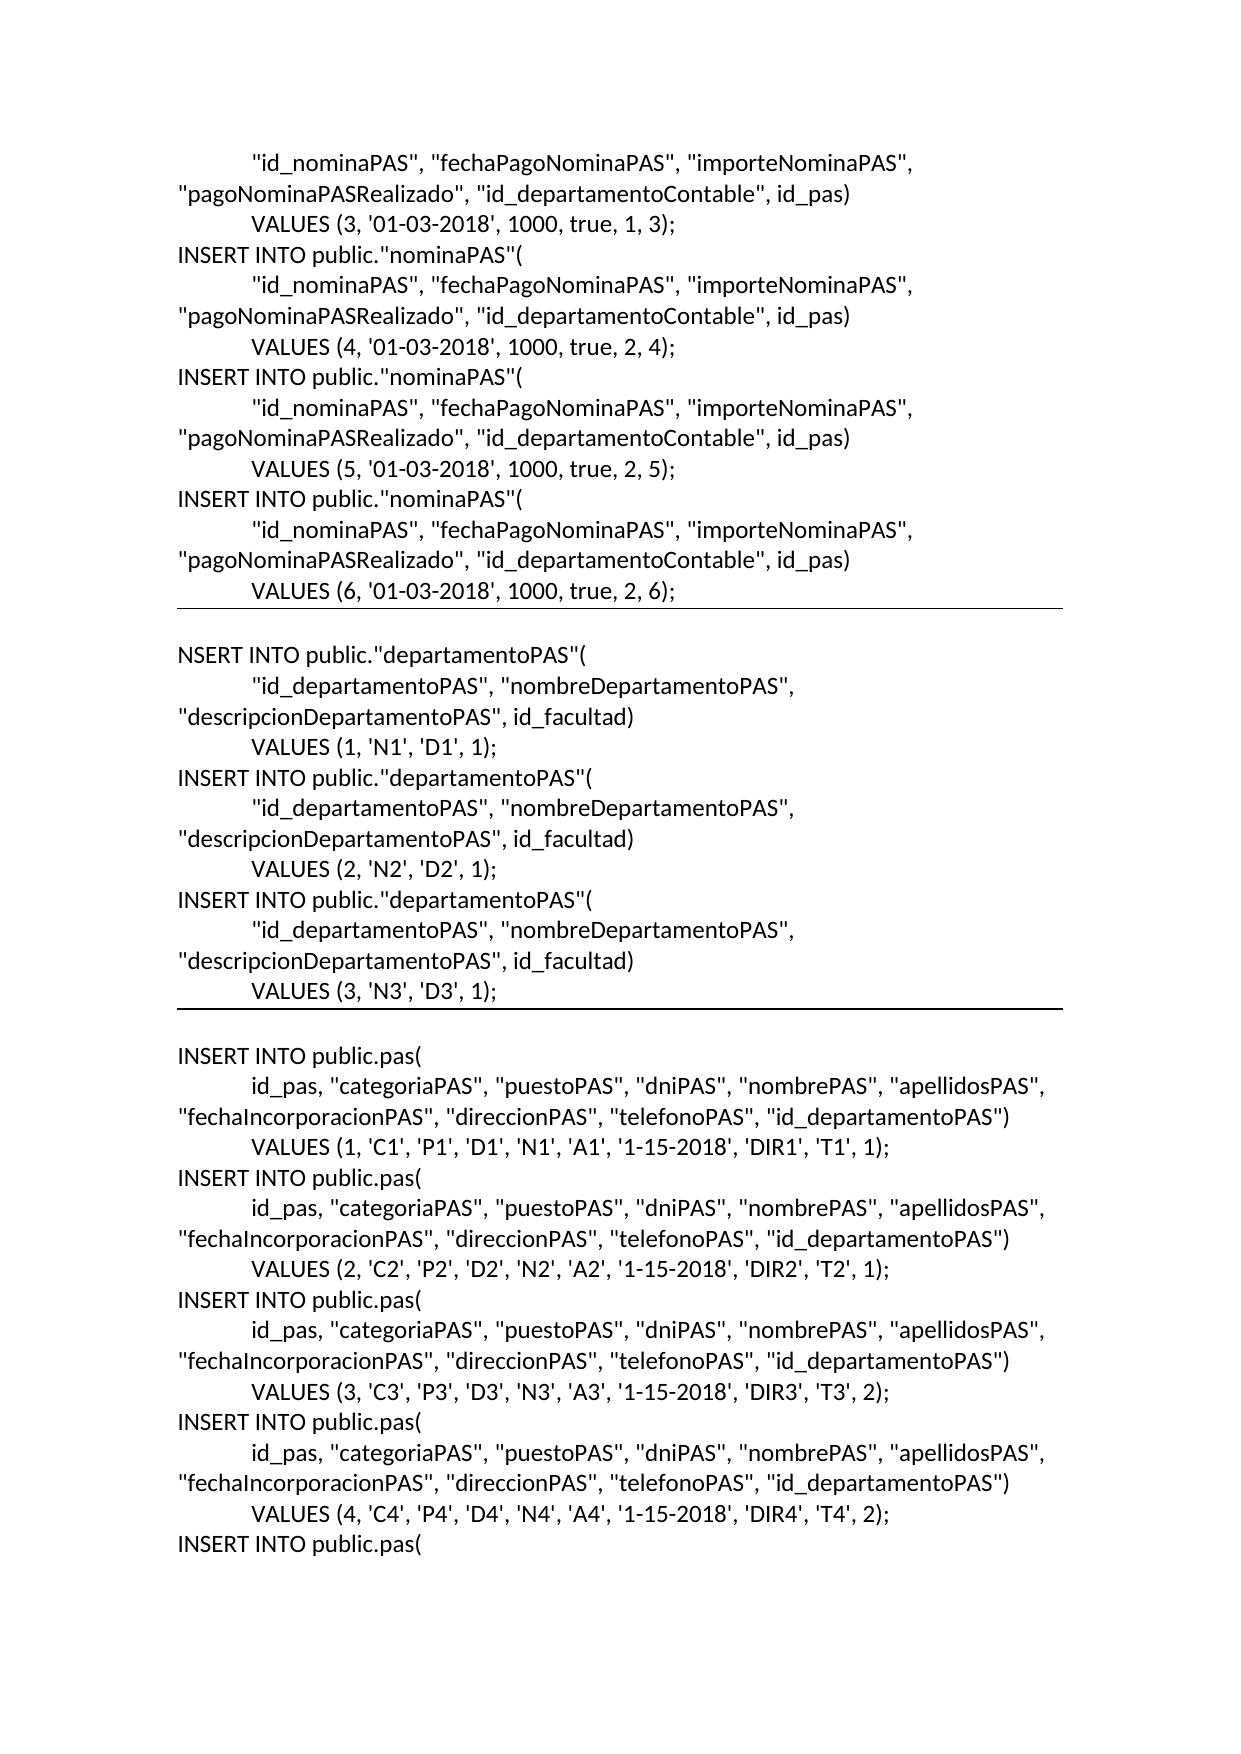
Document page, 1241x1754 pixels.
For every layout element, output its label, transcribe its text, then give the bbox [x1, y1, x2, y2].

text INSERT INTO public."departamentoPAS"( [177, 884, 1063, 914]
text VALUES (4, '01-03-2018', 1000, true, 2, 4); [177, 331, 1063, 361]
text VALUES (6, '01-03-2018', 1000, true, 2, 6); [177, 575, 1063, 608]
text VALUES (3, 'N3', 'D3', 1); [177, 975, 1063, 1008]
text NSERT INTO public."departamentoPAS"( [177, 639, 1063, 670]
text "id_nominaPAS", "fechaPagoNominaPAS", "importeNominaPAS", "pagoNominaPASRealizado", "id_departamentoContable", id_pas) [177, 270, 1063, 331]
text INSERT INTO public."departamentoPAS"( [177, 762, 1063, 792]
text INSERT INTO public.pas( [177, 1284, 1063, 1315]
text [177, 1437, 1063, 1498]
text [177, 148, 1063, 209]
text VALUES (2, 'C2', 'P2', 'D2', 'N2', 'A2', '1-15-2018', 'DIR2', 'T2', 1); [177, 1254, 1063, 1284]
text "id_departamentoPAS", "nombreDepartamentoPAS", "descripcionDepartamentoPAS", id_facultad) [177, 792, 1063, 853]
text INSERT INTO public.pas( [177, 1162, 1063, 1193]
text "id_departamentoPAS", "nombreDepartamentoPAS", "descripcionDepartamentoPAS", id_facultad) [177, 670, 1063, 731]
text "id_nominaPAS", "fechaPagoNominaPAS", "importeNominaPAS", "pagoNominaPASRealizado", "id_departamentoContable", id_pas) [177, 514, 1063, 575]
text INSERT INTO public.pas( [177, 1406, 1063, 1437]
text VALUES (2, 'N2', 'D2', 1); [177, 853, 1063, 884]
text VALUES (3, 'C3', 'P3', 'D3', 'N3', 'A3', '1-15-2018', 'DIR3', 'T3', 2); [177, 1376, 1063, 1406]
text VALUES (3, '01-03-2018', 1000, true, 1, 3); [177, 209, 1063, 239]
text "id_nominaPAS", "fechaPagoNominaPAS", "importeNominaPAS", "pagoNominaPASRealizado", "id_departamentoContable", id_pas) [177, 392, 1063, 453]
text VALUES (1, 'C1', 'P1', 'D1', 'N1', 'A1', '1-15-2018', 'DIR1', 'T1', 1); [177, 1132, 1063, 1162]
text VALUES (4, 'C4', 'P4', 'D4', 'N4', 'A4', '1-15-2018', 'DIR4', 'T4', 2); [177, 1498, 1063, 1528]
text INSERT INTO public.pas( [177, 1528, 1063, 1559]
text INSERT INTO public."nominaPAS"( [177, 361, 1063, 392]
text VALUES (5, '01-03-2018', 1000, true, 2, 5); [177, 453, 1063, 483]
text INSERT INTO public."nominaPAS"( [177, 239, 1063, 270]
text VALUES (1, 'N1', 'D1', 1); [177, 731, 1063, 762]
text INSERT INTO public."nominaPAS"( [177, 483, 1063, 514]
text INSERT INTO public.pas( [177, 1040, 1063, 1071]
text "id_departamentoPAS", "nombreDepartamentoPAS", "descripcionDepartamentoPAS", id_facultad) [177, 914, 1063, 975]
